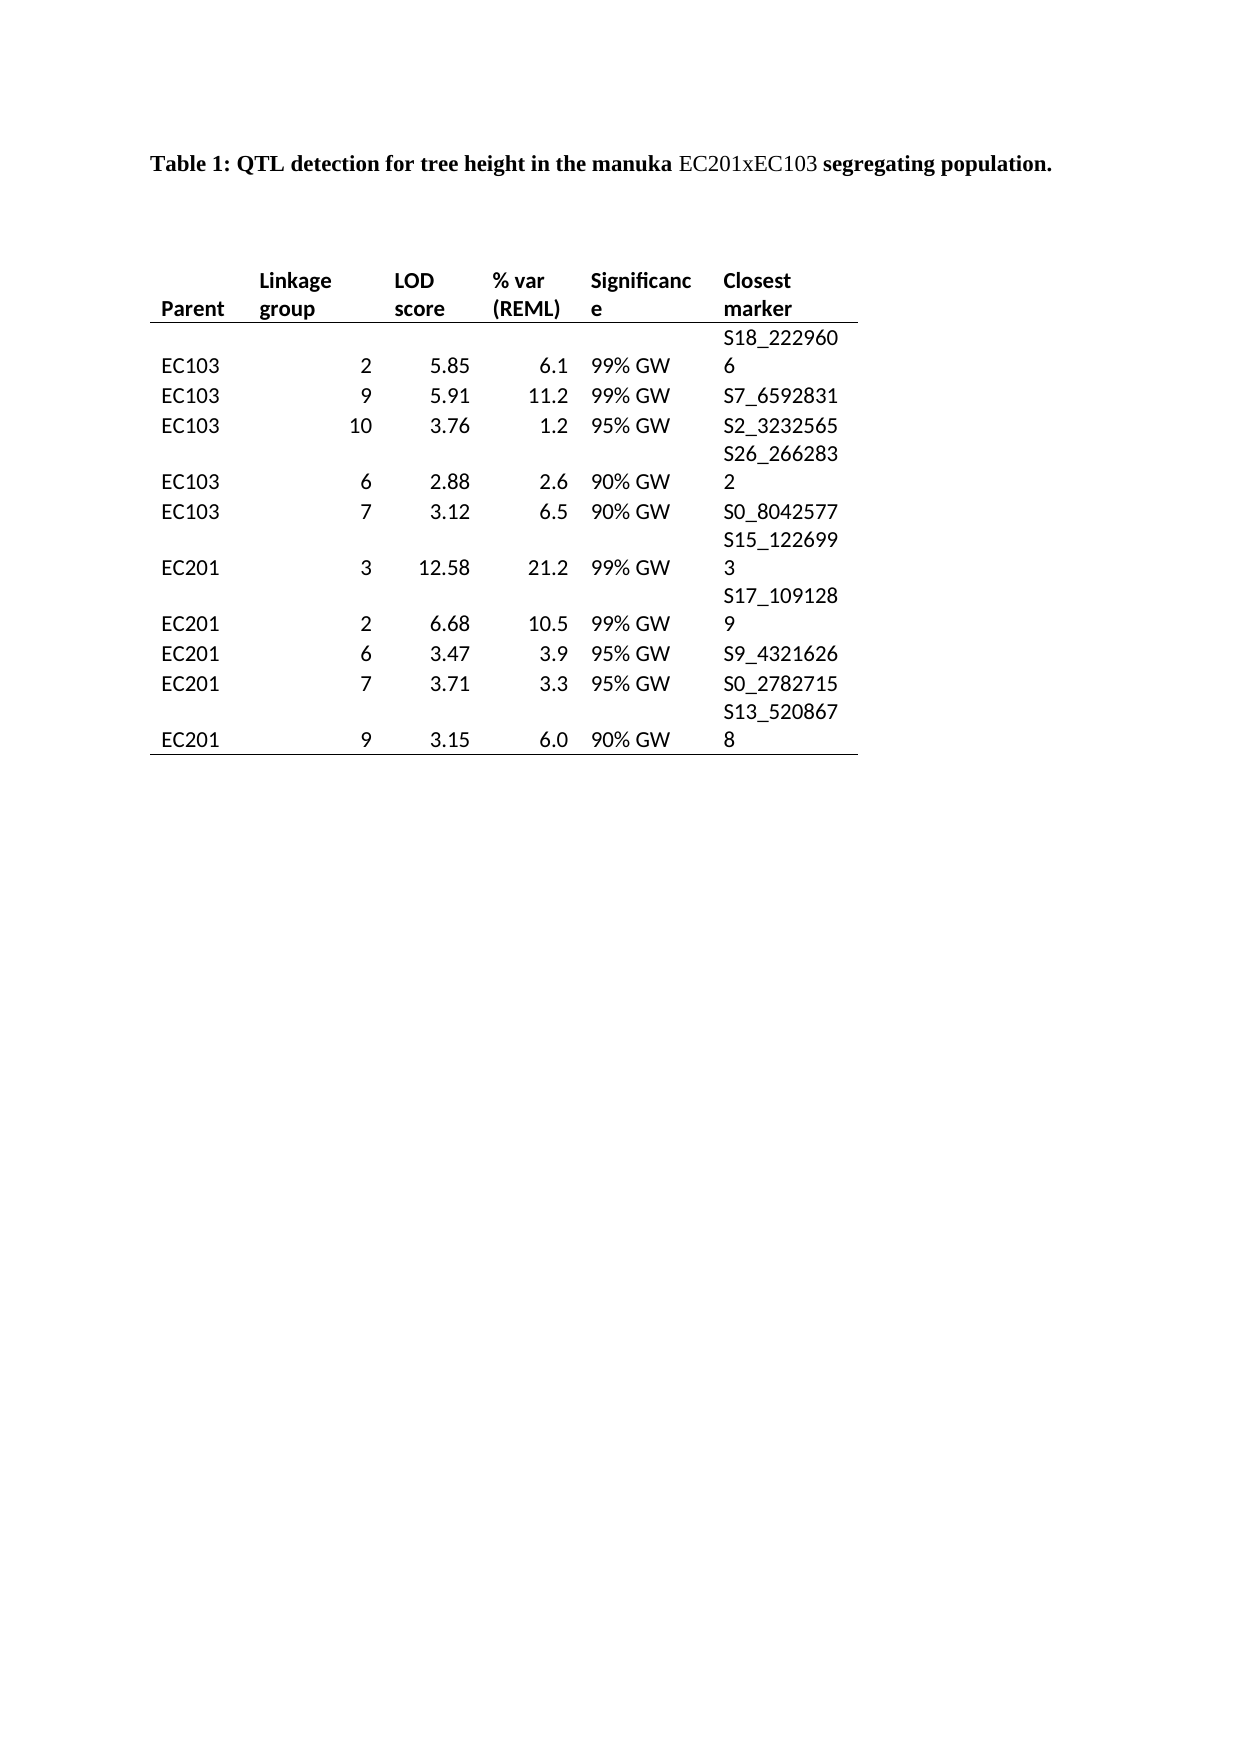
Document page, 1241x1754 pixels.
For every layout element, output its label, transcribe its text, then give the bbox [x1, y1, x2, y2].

table_cell S17_1091289 [712, 581, 858, 637]
text Table 1: QTL detection for tree height in the manuka EC201xEC103 segregating population. [150, 150, 1090, 176]
table_cell 9 [248, 698, 383, 753]
table_cell 90% GW [579, 495, 712, 525]
table_cell 2.88 [383, 439, 481, 495]
table_cell 3.3 [481, 668, 579, 697]
table_cell S7_6592831 [712, 379, 858, 409]
table_cell 99% GW [579, 379, 712, 409]
table_cell 3.15 [383, 698, 481, 753]
table_cell 21.2 [481, 525, 579, 581]
table_cell 6 [248, 439, 383, 495]
table_cell 3.47 [383, 638, 481, 667]
table_cell 11.2 [481, 379, 579, 409]
table_cell 90% GW [579, 698, 712, 753]
table_header LOD score [383, 262, 481, 322]
table_cell 95% GW [579, 668, 712, 697]
table_cell 3.76 [383, 409, 481, 439]
table_cell EC103 [150, 323, 248, 379]
table_cell 7 [248, 668, 383, 697]
table_cell S9_4321626 [712, 638, 858, 667]
table_cell EC201 [150, 668, 248, 697]
table_cell 6 [248, 638, 383, 667]
table_cell 3 [248, 525, 383, 581]
table_cell 6.0 [481, 698, 579, 753]
table_cell 7 [248, 495, 383, 525]
table_cell 6.1 [481, 323, 579, 379]
table_cell 10.5 [481, 581, 579, 637]
table_cell EC103 [150, 379, 248, 409]
table_cell 9 [248, 379, 383, 409]
table_cell EC103 [150, 439, 248, 495]
table_cell EC201 [150, 698, 248, 753]
table_cell 99% GW [579, 323, 712, 379]
table_cell 95% GW [579, 409, 712, 439]
table_cell 3.12 [383, 495, 481, 525]
table_cell 3.9 [481, 638, 579, 667]
table_header Parent [150, 262, 248, 322]
table_cell 6.68 [383, 581, 481, 637]
table_cell S15_1226993 [712, 525, 858, 581]
table_cell 2.6 [481, 439, 579, 495]
table_cell 99% GW [579, 581, 712, 637]
table_cell EC103 [150, 409, 248, 439]
table_cell S26_2662832 [712, 439, 858, 495]
table_cell 5.85 [383, 323, 481, 379]
table_cell 3.71 [383, 668, 481, 697]
table_cell 2 [248, 323, 383, 379]
table_cell 12.58 [383, 525, 481, 581]
table_cell S13_5208678 [712, 698, 858, 753]
table_cell S18_2229606 [712, 323, 858, 379]
table_cell 90% GW [579, 439, 712, 495]
table_cell S2_3232565 [712, 409, 858, 439]
table_cell EC201 [150, 581, 248, 637]
table_cell S0_2782715 [712, 668, 858, 697]
table_cell EC201 [150, 525, 248, 581]
table_cell 10 [248, 409, 383, 439]
table_header Linkage group [248, 262, 383, 322]
table_cell 6.5 [481, 495, 579, 525]
table_header Significance [579, 262, 712, 322]
table_header % var (REML) [481, 262, 579, 322]
table_cell 95% GW [579, 638, 712, 667]
table_cell 2 [248, 581, 383, 637]
table_cell 1.2 [481, 409, 579, 439]
table_cell EC201 [150, 638, 248, 667]
table_header Closest marker [712, 262, 858, 322]
table_cell S0_8042577 [712, 495, 858, 525]
table_cell 99% GW [579, 525, 712, 581]
table_cell EC103 [150, 495, 248, 525]
table_cell 5.91 [383, 379, 481, 409]
